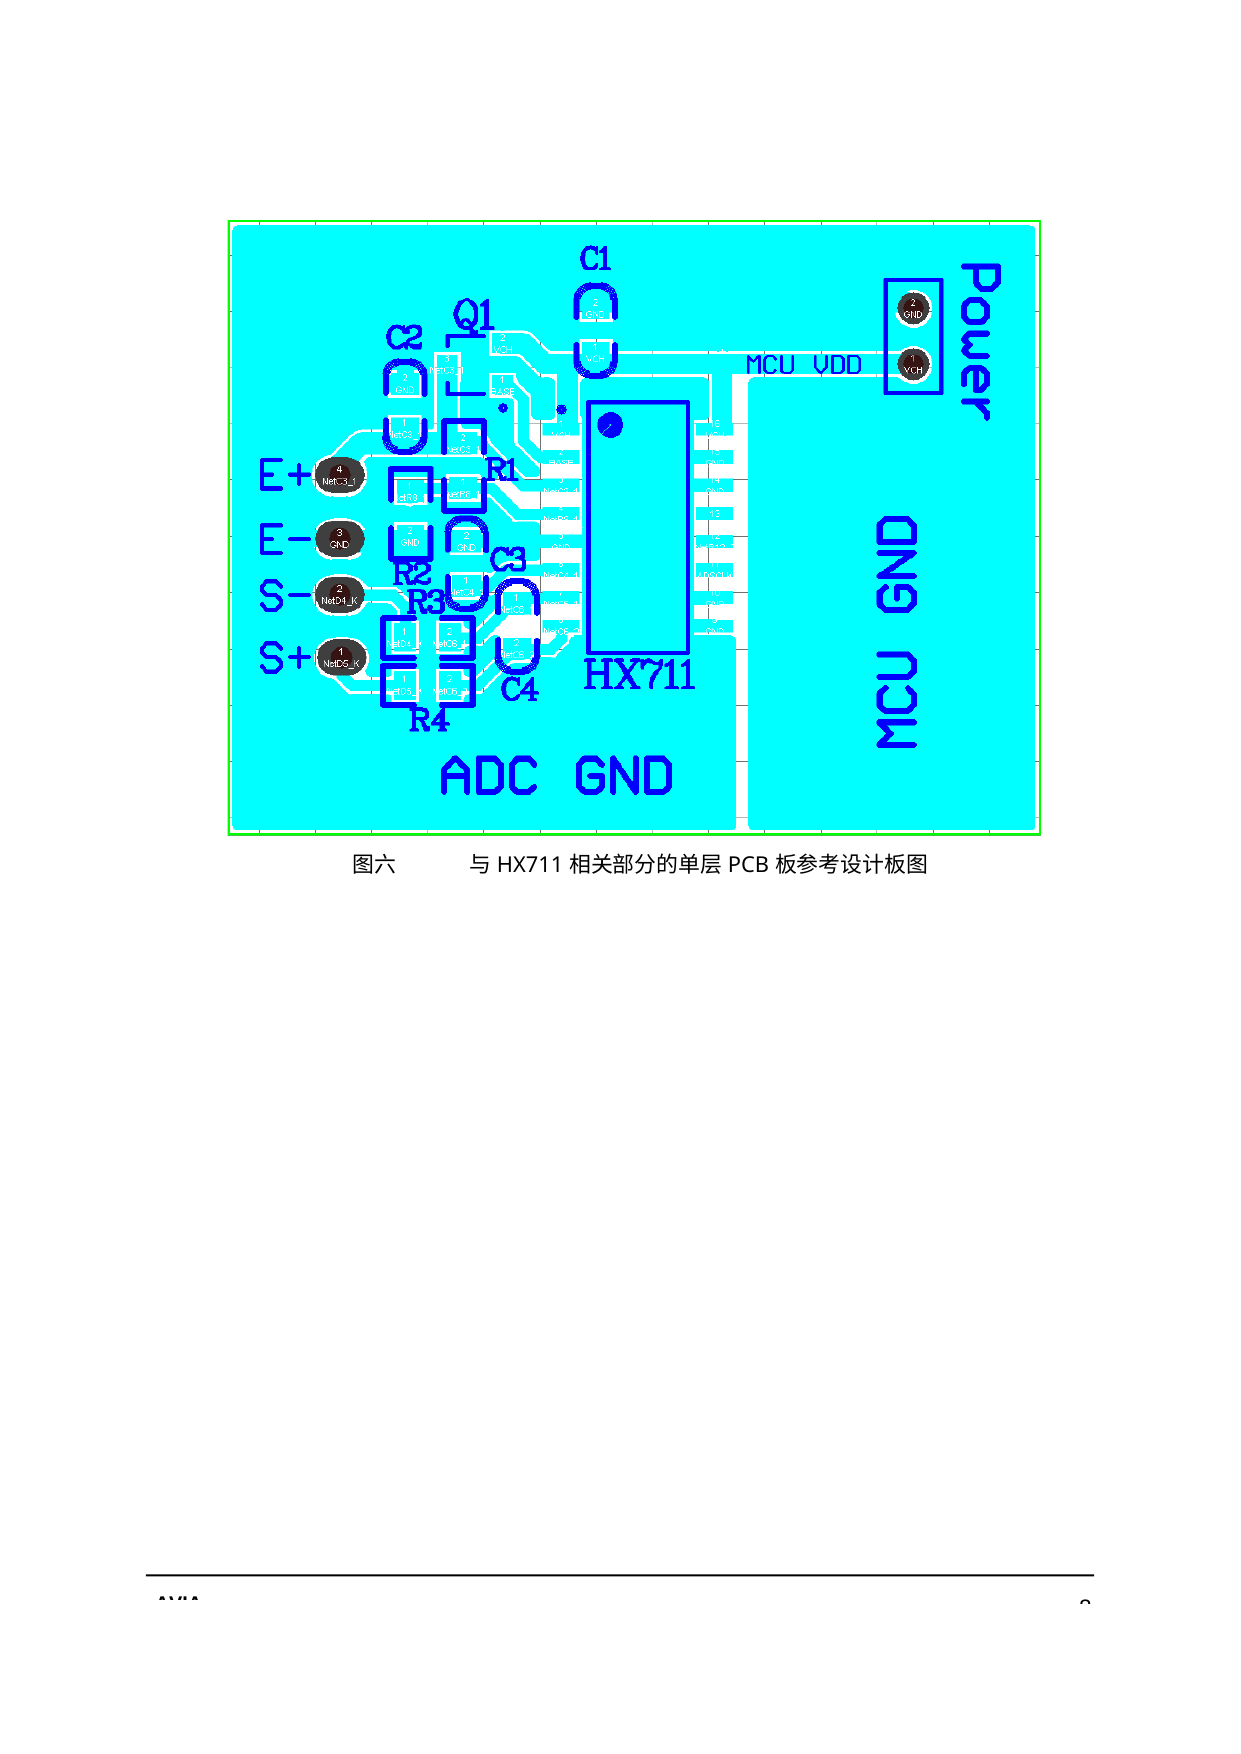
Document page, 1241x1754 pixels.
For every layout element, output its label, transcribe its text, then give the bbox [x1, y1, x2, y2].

picture [227, 220, 1041, 836]
text 图六 与 HX711 相关部分的单层 PCB 板参考设计板图 [352, 849, 1111, 878]
